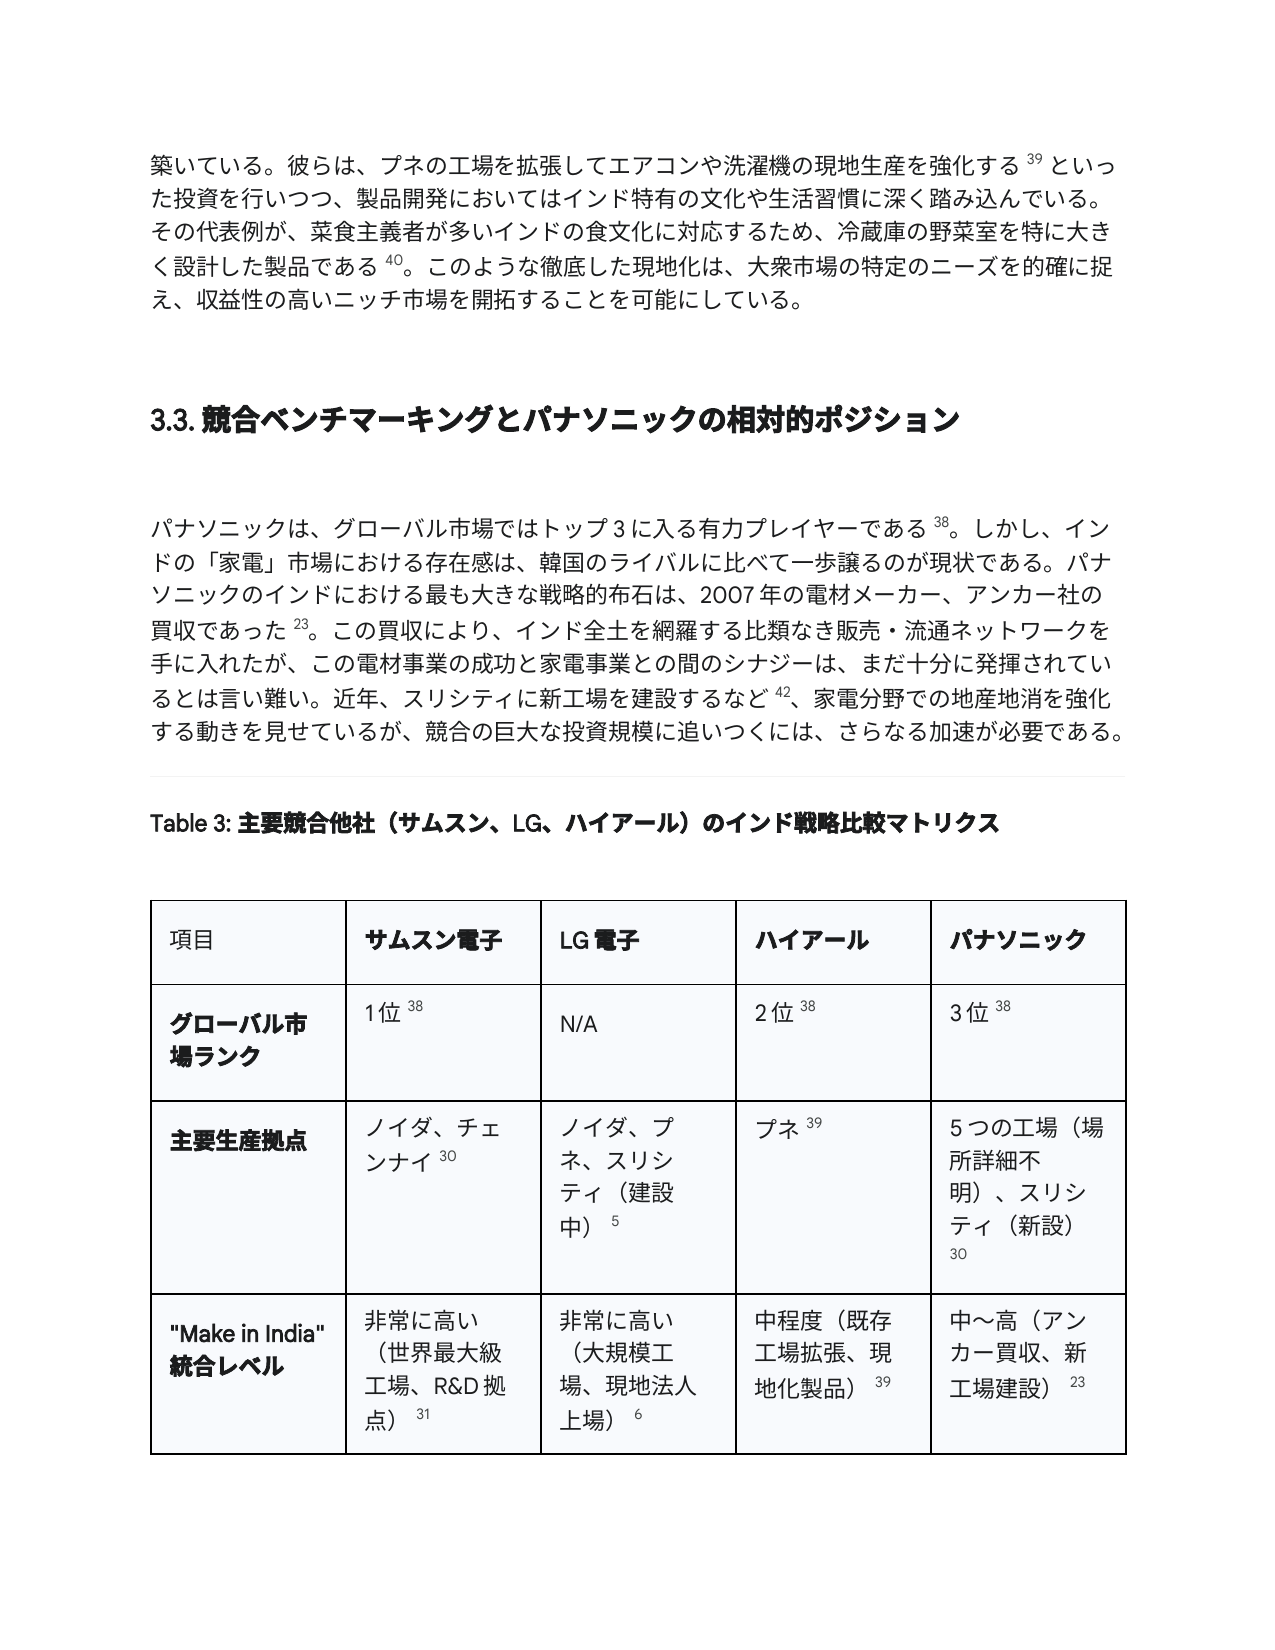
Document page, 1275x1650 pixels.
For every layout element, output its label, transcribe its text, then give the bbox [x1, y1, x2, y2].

table_cell N/A [542, 985, 735, 1100]
table_cell ノイダ、プネ、スリシティ（建設中） 5 [542, 1102, 735, 1293]
text Table 3: 主要競合他社（サムスン、LG、ハイアール）のインド戦略比較マトリクス [150, 777, 1125, 838]
table_header サムスン電子 [347, 901, 540, 983]
text パナソニックは、グローバル市場ではトップ3に入る有力プレイヤーである 38。しかし、インドの「家電」市場における存在感は、韓国のライバルに比べて一歩譲るのが現状である。パナソニックのインドにおける最も大きな戦略的布石は、2007年の電材メーカー、アンカー社の買収であった 23。この買収により、インド全土を網羅する比類なき販売・流通ネットワークを手に入れたが、この電材事業の成功と家電事業との間のシナジーは、まだ十分に発揮されているとは言い難い。近年、スリシティに新工場を建設するなど 42、家電分野での地産地消を強化する動きを見せているが、競合の巨大な投資規模に追いつくには、さらなる加速が必要である。 [150, 514, 1125, 747]
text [150, 150, 1125, 315]
table_cell グローバル市場ランク [152, 985, 345, 1100]
table_header LG電子 [542, 901, 735, 983]
table_cell ノイダ、チェンナイ 30 [347, 1102, 540, 1293]
table_cell プネ 39 [737, 1102, 930, 1293]
table_cell "Make in India" 統合レベル [152, 1295, 345, 1453]
table_cell 非常に高い（大規模工場、現地法人上場） 6 [542, 1295, 735, 1453]
subtitle 3.3. 競合ベンチマーキングとパナソニックの相対的ポジション [150, 402, 1125, 438]
table_header パナソニック [932, 901, 1125, 983]
table_cell 中～高（アンカー買収、新工場建設） 23 [932, 1295, 1125, 1453]
table_cell 主要生産拠点 [152, 1102, 345, 1293]
table_header 項目 [152, 901, 345, 983]
table_cell 1位 38 [347, 985, 540, 1100]
table_header ハイアール [737, 901, 930, 983]
table_cell 3位 38 [932, 985, 1125, 1100]
table_cell 5つの工場（場所詳細不明）、スリシティ（新設） 30 [932, 1102, 1125, 1293]
table_cell 中程度（既存工場拡張、現地化製品） 39 [737, 1295, 930, 1453]
table_cell 2位 38 [737, 985, 930, 1100]
table_cell 非常に高い（世界最大級工場、R&D拠点） 31 [347, 1295, 540, 1453]
